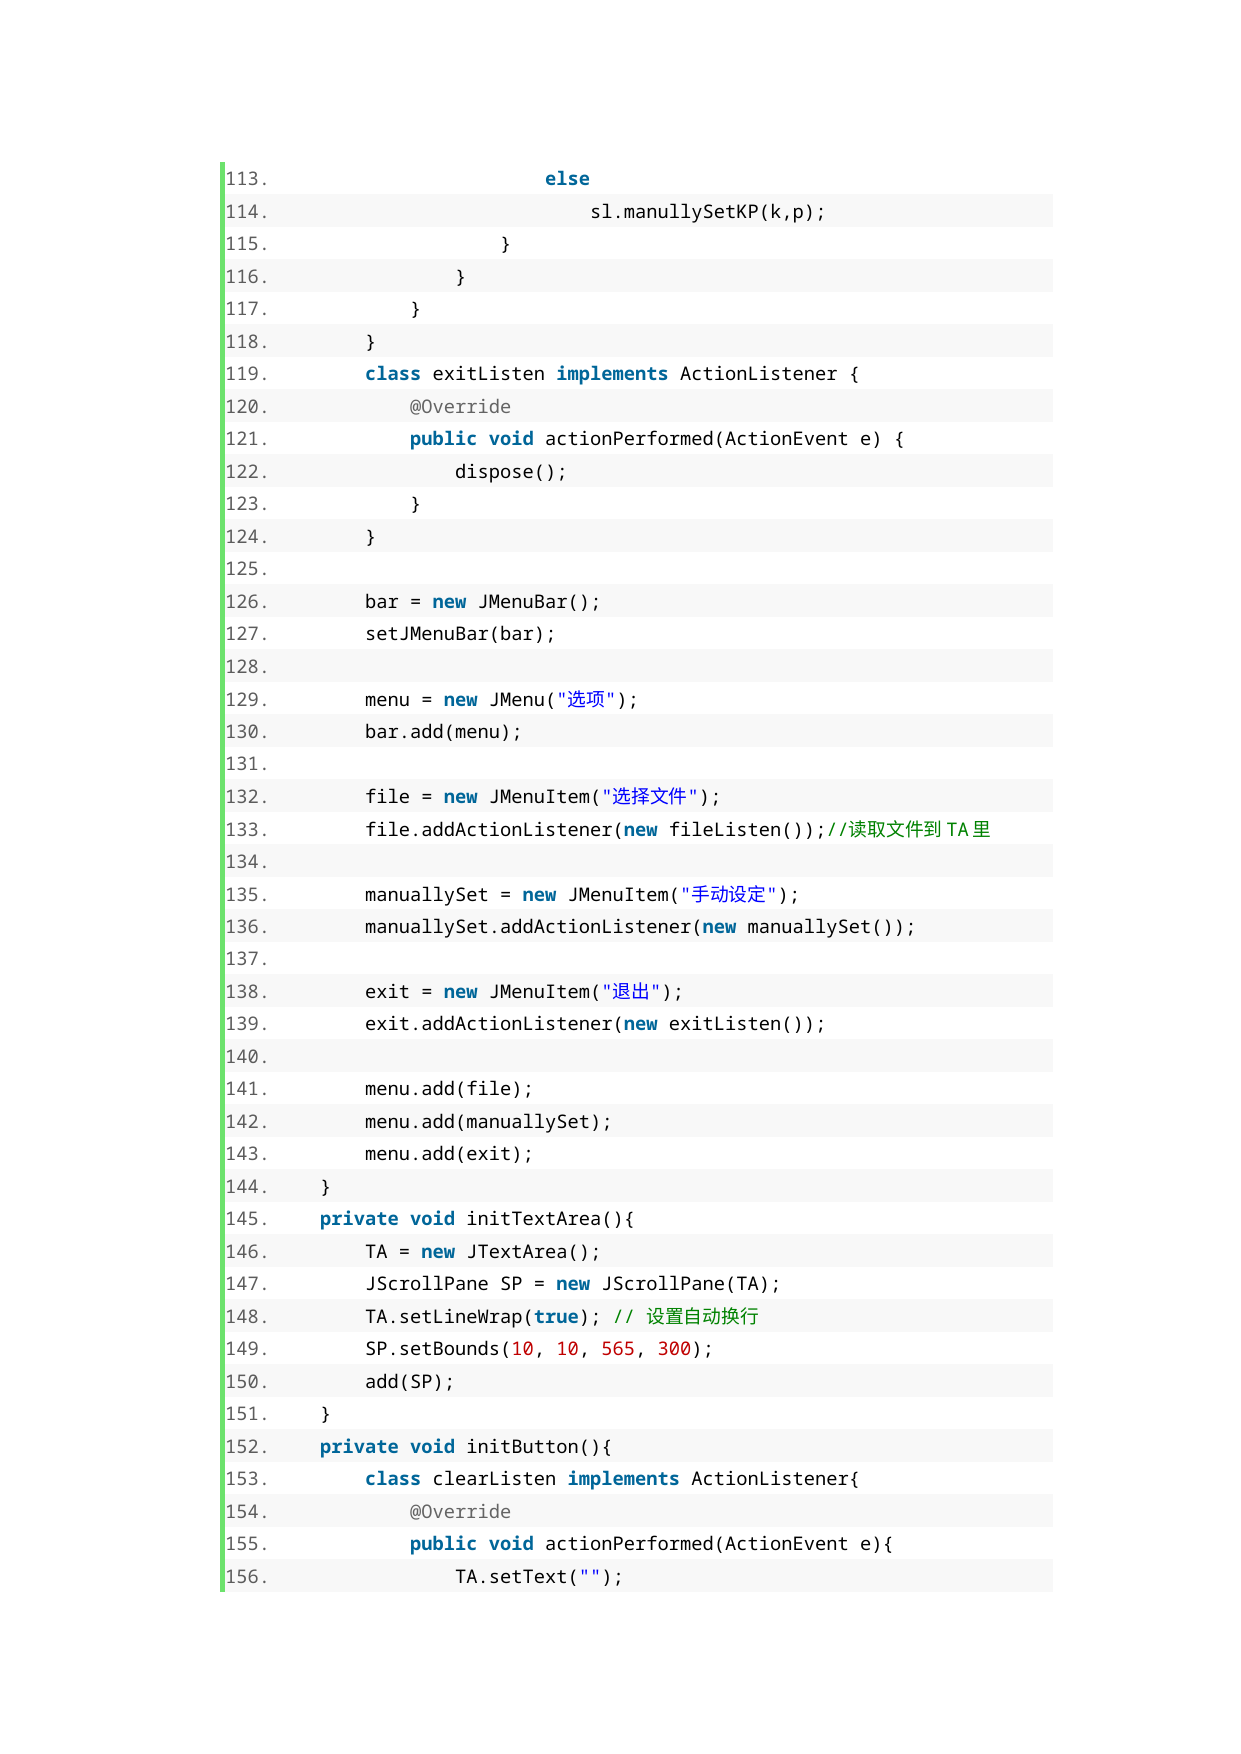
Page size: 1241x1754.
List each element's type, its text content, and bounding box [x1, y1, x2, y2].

list menu.add(file); [225, 1072, 1053, 1104]
list else [225, 162, 1053, 194]
list add(SP); [225, 1364, 1053, 1397]
list sl.manullySetKP(k,p); [225, 194, 1053, 227]
list menu.add(manuallySet); [225, 1104, 1053, 1137]
list setJMenuBar(bar); [225, 617, 1053, 649]
list TA.setText(""); [225, 1559, 1053, 1592]
list } [225, 324, 1053, 357]
list TA = new JTextArea(); [225, 1234, 1053, 1267]
list } [225, 487, 1053, 519]
list } [225, 227, 1053, 259]
list } [225, 292, 1053, 324]
list file.addActionListener(new fileListen());//读取文件到TA里 [225, 812, 1053, 844]
list manuallySet = new JMenuItem("手动设定"); [225, 877, 1053, 909]
list menu = new JMenu("选项"); [225, 682, 1053, 714]
list file = new JMenuItem("选择文件"); [225, 779, 1053, 812]
list exit = new JMenuItem("退出"); [225, 974, 1053, 1007]
list menu.add(exit); [225, 1137, 1053, 1169]
list } [225, 519, 1053, 552]
list JScrollPane SP = new JScrollPane(TA); [225, 1267, 1053, 1299]
list @Override [225, 1494, 1053, 1527]
list SP.setBounds(10, 10, 565, 300); [225, 1332, 1053, 1364]
list exit.addActionListener(new exitListen()); [225, 1007, 1053, 1039]
list bar.add(menu); [225, 714, 1053, 747]
list } [225, 259, 1053, 292]
list TA.setLineWrap(true); // 设置自动换行 [225, 1299, 1053, 1332]
list private void initTextArea(){ [225, 1202, 1053, 1234]
list bar = new JMenuBar(); [225, 584, 1053, 617]
list class exitListen implements ActionListener { [225, 357, 1053, 389]
list public void actionPerformed(ActionEvent e) { [225, 422, 1053, 454]
list class clearListen implements ActionListener{ [225, 1462, 1053, 1494]
list @Override [225, 389, 1053, 422]
list } [225, 1397, 1053, 1429]
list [225, 1527, 1053, 1559]
list dispose(); [225, 454, 1053, 487]
list manuallySet.addActionListener(new manuallySet()); [225, 909, 1053, 942]
list private void initButton(){ [225, 1429, 1053, 1462]
list } [225, 1169, 1053, 1202]
